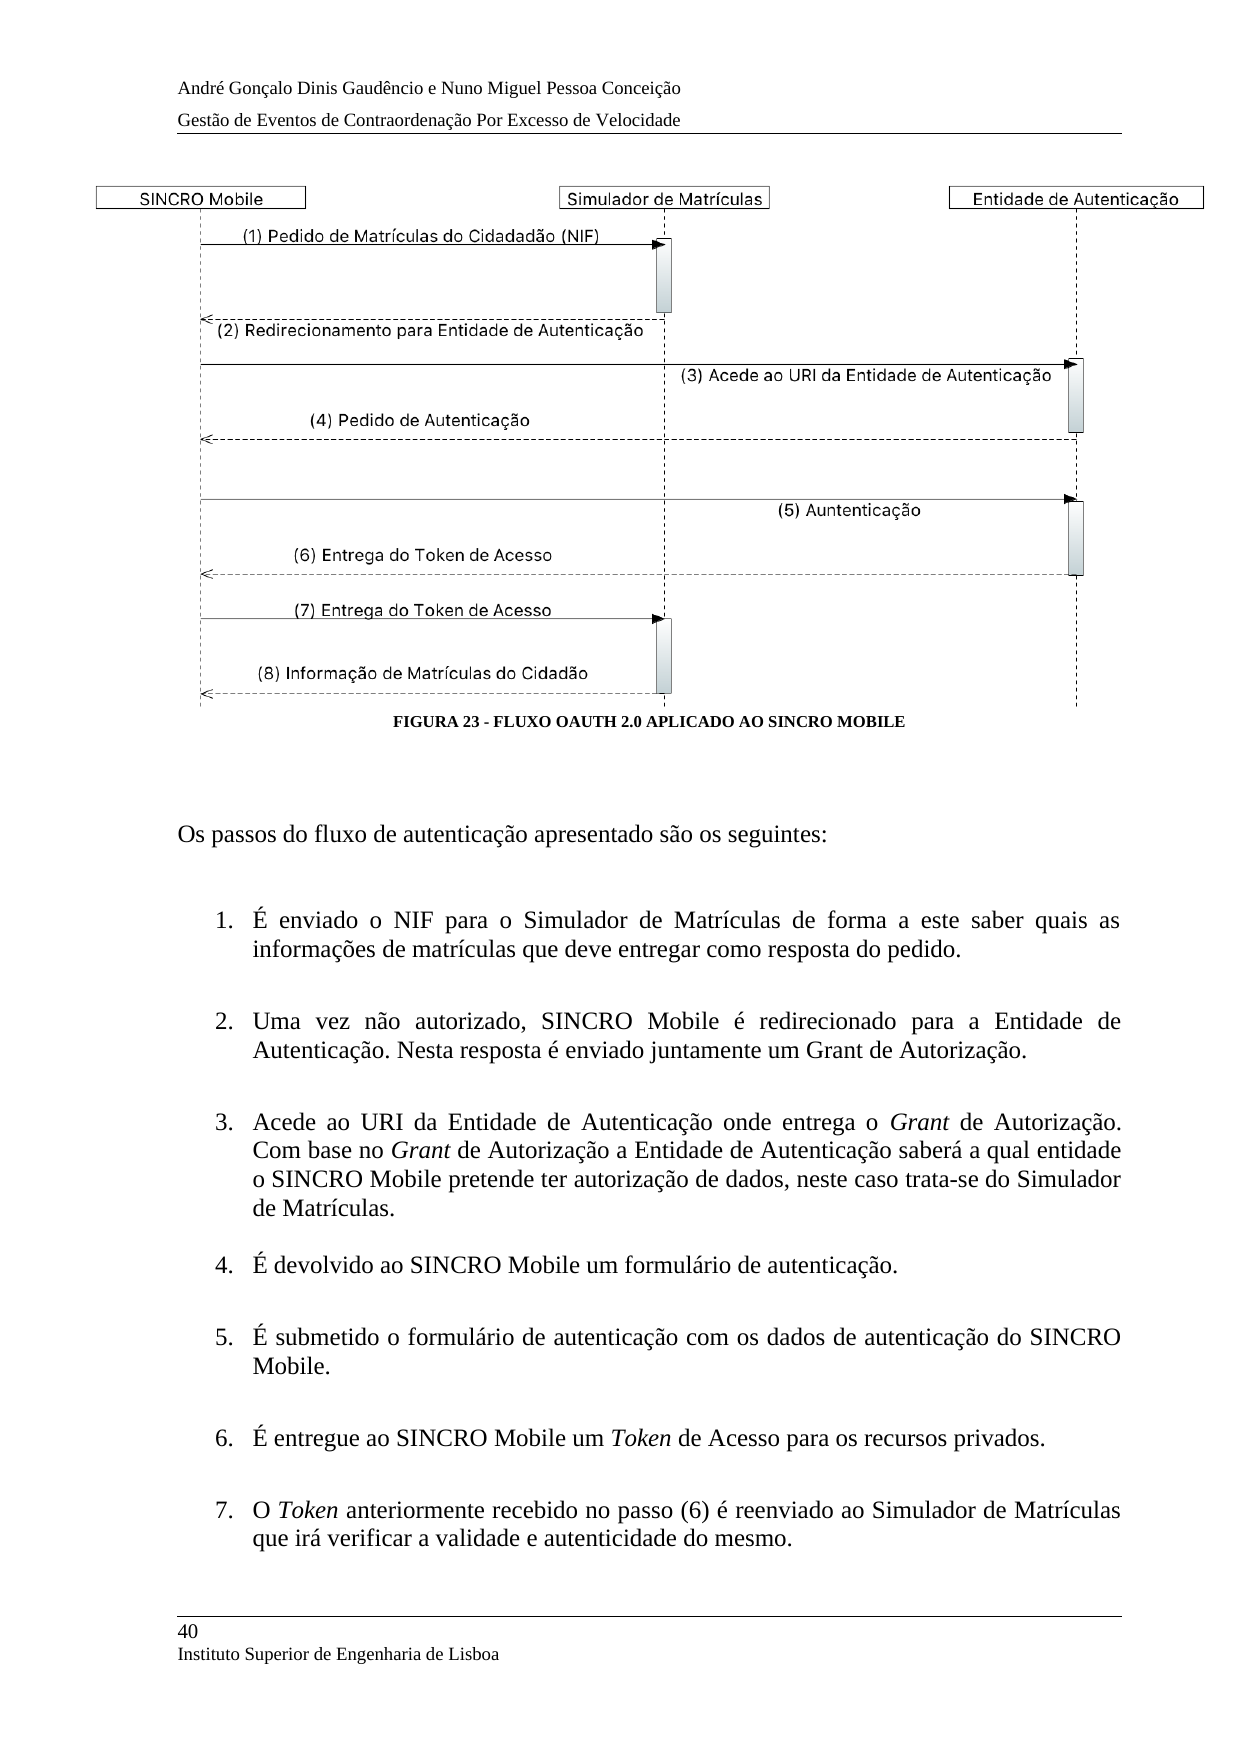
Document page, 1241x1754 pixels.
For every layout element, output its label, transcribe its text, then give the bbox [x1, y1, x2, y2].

list É devolvido ao SINCRO Mobile um formulário de autenticação. [215, 1250, 1122, 1279]
text Os passos do fluxo de autenticação apresentado são os seguintes: [177, 819, 1122, 848]
list É enviado o NIF para o Simulador de Matrículas de forma a este saber quais as informações de matrículas que deve entregar como resposta do pedido. [215, 905, 1122, 963]
list Uma vez não autorizado, SINCRO Mobile é redirecionado para a Entidade de Autenticação. Nesta resposta é enviado juntamente um Grant de Autorização. [215, 1006, 1122, 1063]
list É submetido o formulário de autenticação com os dados de autenticação do SINCRO Mobile. [215, 1322, 1122, 1380]
list Acede ao URI da Entidade de Autenticação onde entrega o Grant de Autorização. Com base no Grant de Autorização a Entidade de Autenticação saberá a qual entidade o SINCRO Mobile pretende ter autorização de dados, neste caso trata-se do Simulador de Matrículas. [215, 1107, 1122, 1222]
picture [88, 178, 1211, 711]
list O Token anteriormente recebido no passo (6) é reenviado ao Simulador de Matrículas que irá verificar a validade e autenticidade do mesmo. [215, 1495, 1122, 1552]
list É entregue ao SINCRO Mobile um Token de Acesso para os recursos privados. [215, 1423, 1122, 1452]
